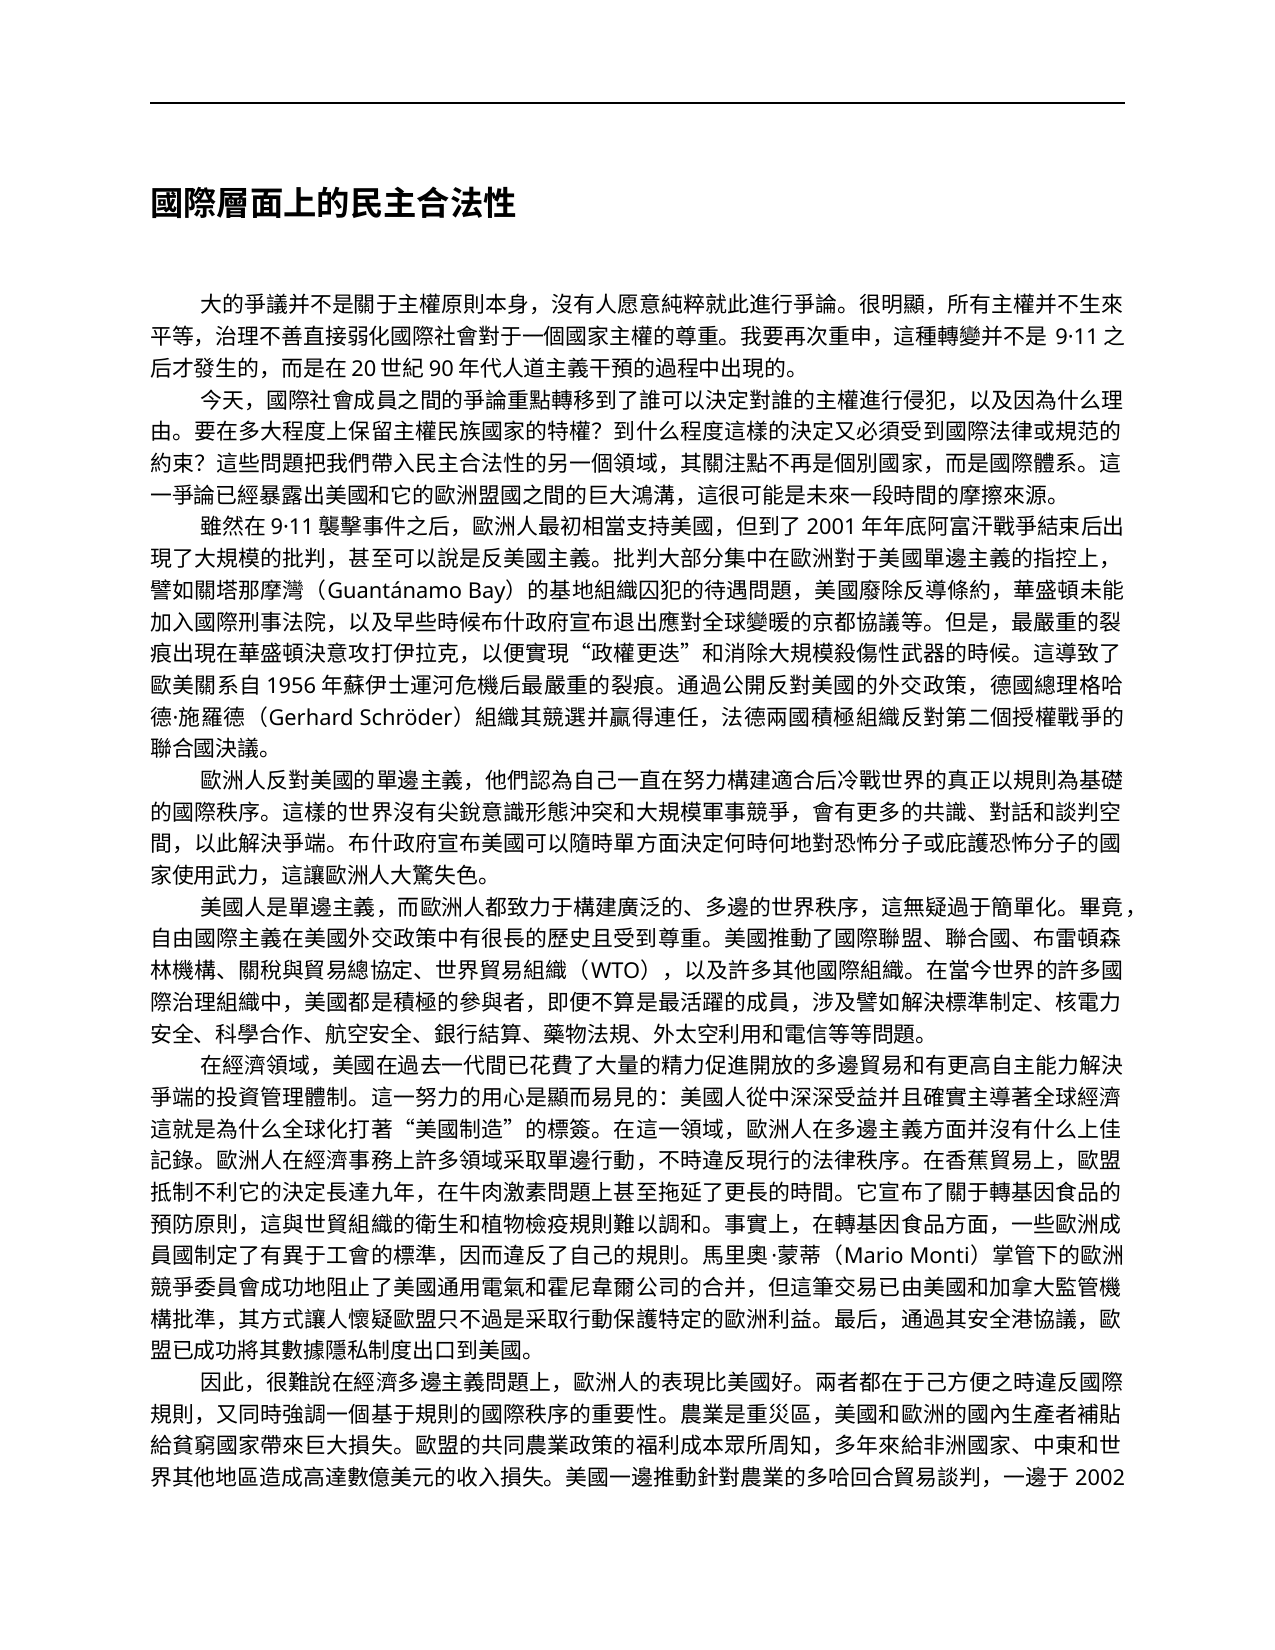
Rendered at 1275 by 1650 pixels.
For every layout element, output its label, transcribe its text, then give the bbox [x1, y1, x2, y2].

text 雖然在9·11襲擊事件之后，歐洲人最初相當支持美國，但到了2001年年底阿富汗戰爭結束后出現了大規模的批判，甚至可以說是反美國主義。批判大部分集中在歐洲對于美國單邊主義的指控上，譬如關塔那摩灣（Guantánamo Bay）的基地組織囚犯的待遇問題，美國廢除反導條約，華盛頓未能加入國際刑事法院，以及早些時候布什政府宣布退出應對全球變暖的京都協議等。但是，最嚴重的裂痕出現在華盛頓決意攻打伊拉克，以便實現“政權更迭”和消除大規模殺傷性武器的時候。這導致了歐美關系自1956年蘇伊士運河危機后最嚴重的裂痕。通過公開反對美國的外交政策，德國總理格哈德·施羅德（Gerhard Schröder）組織其競選并贏得連任，法德兩國積極組織反對第二個授權戰爭的聯合國決議。 [150, 509, 1125, 763]
subtitle 國際層面上的民主合法性 [150, 177, 1125, 225]
text 大的爭議并不是關于主權原則本身，沒有人愿意純粹就此進行爭論。很明顯，所有主權并不生來平等，治理不善直接弱化國際社會對于一個國家主權的尊重。我要再次重申，這種轉變并不是9·11之后才發生的，而是在20世紀90年代人道主義干預的過程中出現的。 [150, 287, 1125, 383]
text 今天，國際社會成員之間的爭論重點轉移到了誰可以決定對誰的主權進行侵犯，以及因為什么理由。要在多大程度上保留主權民族國家的特權？到什么程度這樣的決定又必須受到國際法律或規范的約束？這些問題把我們帶入民主合法性的另一個領域，其關注點不再是個別國家，而是國際體系。這一爭論已經暴露出美國和它的歐洲盟國之間的巨大鴻溝，這很可能是未來一段時間的摩擦來源。 [150, 383, 1125, 509]
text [150, 1365, 1125, 1492]
text 美國人是單邊主義，而歐洲人都致力于構建廣泛的、多邊的世界秩序，這無疑過于簡單化。畢竟，自由國際主義在美國外交政策中有很長的歷史且受到尊重。美國推動了國際聯盟、聯合國、布雷頓森林機構、關稅與貿易總協定、世界貿易組織（WTO），以及許多其他國際組織。在當今世界的許多國際治理組織中，美國都是積極的參與者，即便不算是最活躍的成員，涉及譬如解決標準制定、核電力安全、科學合作、航空安全、銀行結算、藥物法規、外太空利用和電信等等問題。 [150, 890, 1125, 1048]
text 歐洲人反對美國的單邊主義，他們認為自己一直在努力構建適合后冷戰世界的真正以規則為基礎的國際秩序。這樣的世界沒有尖銳意識形態沖突和大規模軍事競爭，會有更多的共識、對話和談判空間，以此解決爭端。布什政府宣布美國可以隨時單方面決定何時何地對恐怖分子或庇護恐怖分子的國家使用武力，這讓歐洲人大驚失色。 [150, 763, 1125, 890]
text 在經濟領域，美國在過去一代間已花費了大量的精力促進開放的多邊貿易和有更高自主能力解決爭端的投資管理體制。這一努力的用心是顯而易見的：美國人從中深深受益并且確實主導著全球經濟，這就是為什么全球化打著“美國制造”的標簽。在這一領域，歐洲人在多邊主義方面并沒有什么上佳記錄。歐洲人在經濟事務上許多領域采取單邊行動，不時違反現行的法律秩序。在香蕉貿易上，歐盟抵制不利它的決定長達九年，在牛肉激素問題上甚至拖延了更長的時間。它宣布了關于轉基因食品的預防原則，這與世貿組織的衛生和植物檢疫規則難以調和。事實上，在轉基因食品方面，一些歐洲成員國制定了有異于工會的標準，因而違反了自己的規則。馬里奧·蒙蒂（Mario Monti）掌管下的歐洲競爭委員會成功地阻止了美國通用電氣和霍尼韋爾公司的合并，但這筆交易已由美國和加拿大監管機構批準，其方式讓人懷疑歐盟只不過是采取行動保護特定的歐洲利益。最后，通過其安全港協議，歐盟已成功將其數據隱私制度出口到美國。 [150, 1048, 1125, 1365]
